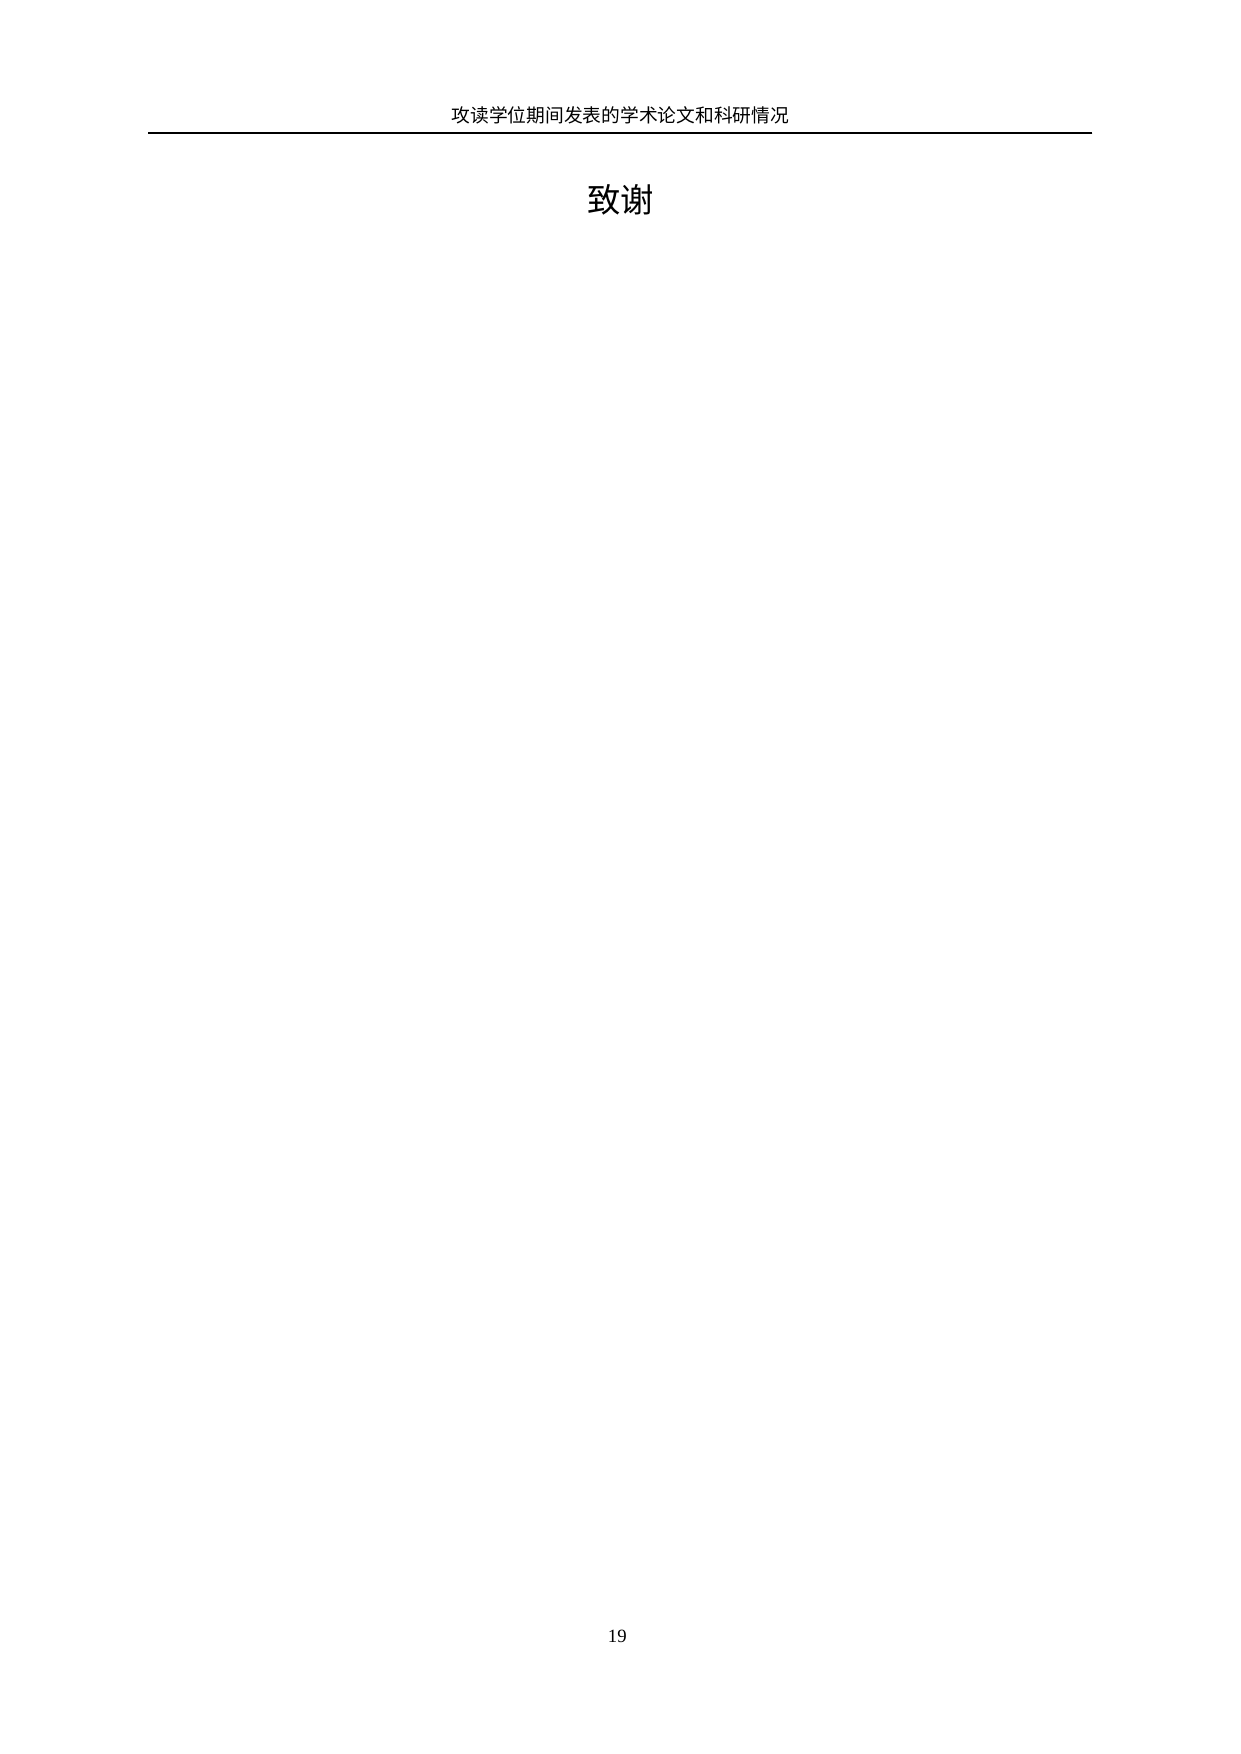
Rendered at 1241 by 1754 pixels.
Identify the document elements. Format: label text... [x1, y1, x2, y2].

subtitle 致谢 [148, 164, 1092, 232]
